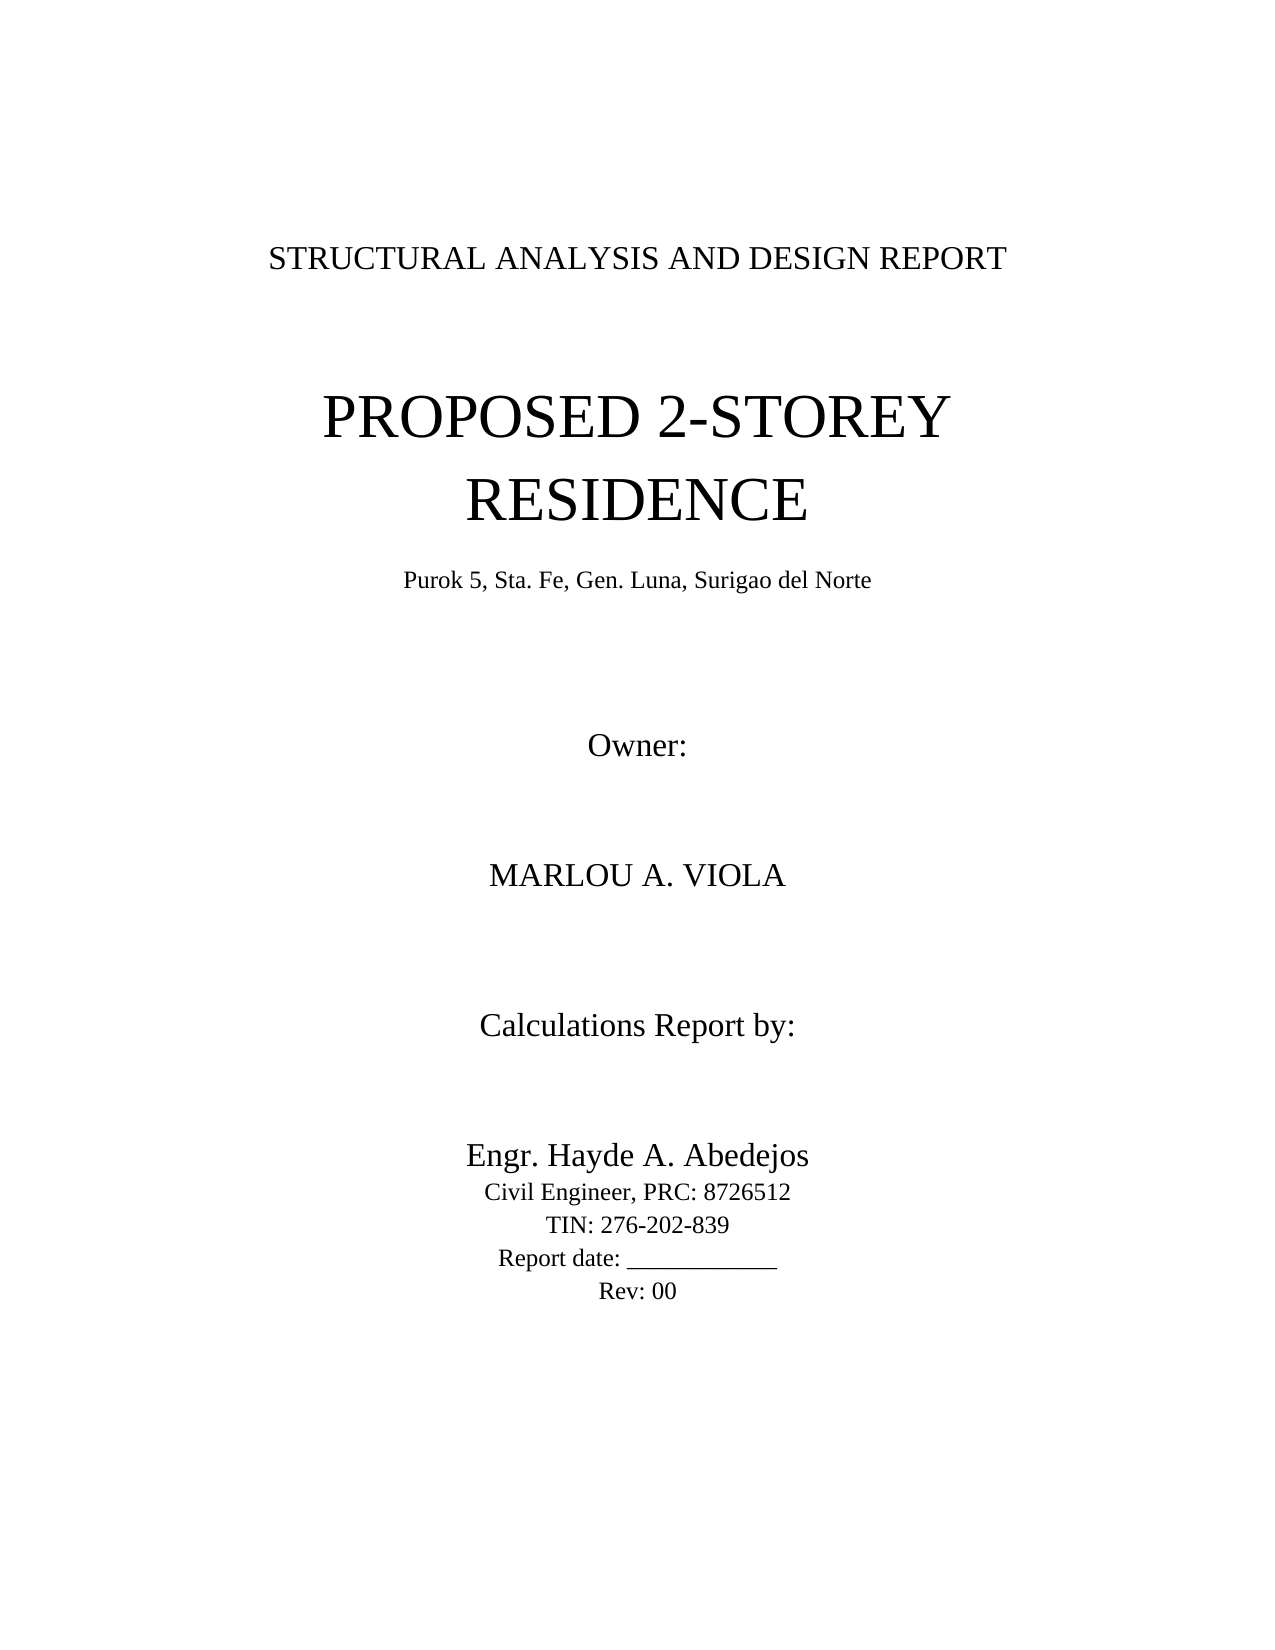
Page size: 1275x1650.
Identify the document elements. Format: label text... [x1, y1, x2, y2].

text Owner: [150, 725, 1125, 763]
text PROPOSED 2-STOREY RESIDENCE [150, 379, 1125, 534]
text MARLOU A. VIOLA [150, 855, 1125, 893]
text Engr. Hayde A. Abedejos Civil Engineer, PRC: 8726512 TIN: 276-202-839 Report date: ____________ Rev: 00 [150, 1135, 1125, 1305]
text Purok 5, Sta. Fe, Gen. Luna, Surigao del Norte [150, 565, 1125, 594]
text Calculations Report by: [150, 1005, 1125, 1043]
text STRUCTURAL ANALYSIS AND DESIGN REPORT [150, 150, 1125, 276]
